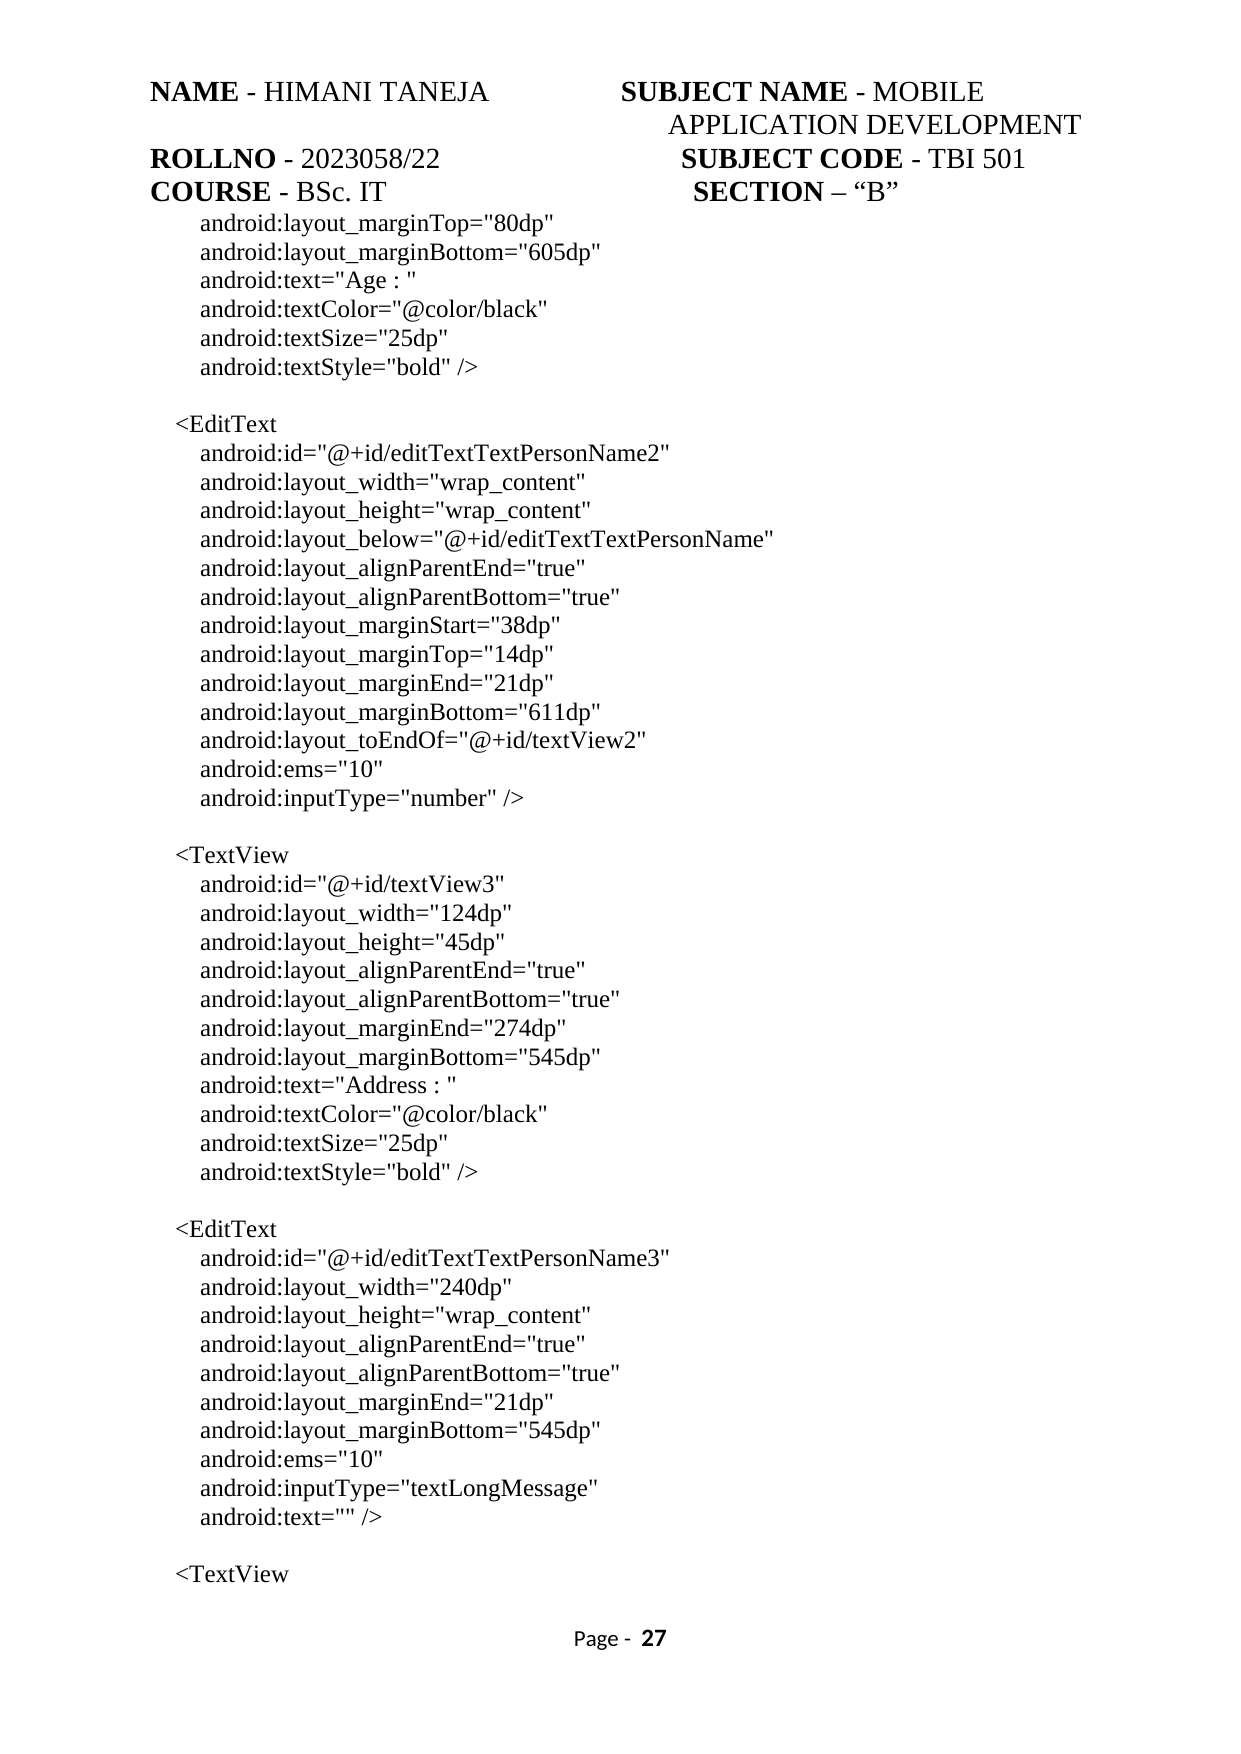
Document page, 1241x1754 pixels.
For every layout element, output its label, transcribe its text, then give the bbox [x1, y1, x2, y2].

text android:layout_marginBottom="605dp" [150, 237, 1090, 265]
text android:layout_width="wrap_content" [150, 467, 1090, 495]
text android:layout_height="wrap_content" [150, 495, 1090, 524]
text android:id="@+id/editTextTextPersonName2" [150, 438, 1090, 467]
text android:textColor="@color/black" [150, 1099, 1090, 1128]
text android:textColor="@color/black" [150, 294, 1090, 323]
text android:textSize="25dp" [150, 323, 1090, 352]
text android:layout_marginTop="80dp" [150, 208, 1090, 237]
text <EditText [150, 409, 1090, 438]
text android:layout_alignParentBottom="true" [150, 984, 1090, 1013]
text android:layout_width="124dp" [150, 898, 1090, 927]
text android:layout_marginTop="14dp" [150, 639, 1090, 668]
text android:layout_toEndOf="@+id/textView2" [150, 725, 1090, 754]
text android:id="@+id/editTextTextPersonName3" [150, 1243, 1090, 1272]
text android:text="Address : " [150, 1070, 1090, 1099]
text android:layout_alignParentEnd="true" [150, 955, 1090, 984]
text android:text="" /> [150, 1502, 1090, 1530]
text android:layout_alignParentBottom="true" [150, 1358, 1090, 1387]
text android:inputType="number" /> [150, 783, 1090, 812]
text android:layout_marginEnd="274dp" [150, 1013, 1090, 1042]
text android:layout_alignParentEnd="true" [150, 1329, 1090, 1358]
text android:layout_alignParentBottom="true" [150, 582, 1090, 610]
text android:textStyle="bold" /> [150, 1157, 1090, 1185]
text android:inputType="textLongMessage" [150, 1473, 1090, 1502]
text <TextView [150, 1559, 1090, 1588]
text android:layout_below="@+id/editTextTextPersonName" [150, 524, 1090, 553]
text android:layout_marginBottom="545dp" [150, 1042, 1090, 1070]
text <EditText [150, 1214, 1090, 1243]
text android:textSize="25dp" [150, 1128, 1090, 1157]
text android:text="Age : " [150, 265, 1090, 294]
text android:layout_marginEnd="21dp" [150, 1387, 1090, 1415]
text android:layout_height="wrap_content" [150, 1300, 1090, 1329]
text android:layout_marginStart="38dp" [150, 610, 1090, 639]
text android:layout_marginEnd="21dp" [150, 668, 1090, 697]
text android:layout_width="240dp" [150, 1272, 1090, 1300]
text <TextView [150, 840, 1090, 869]
text android:layout_marginBottom="611dp" [150, 697, 1090, 725]
text android:ems="10" [150, 1444, 1090, 1473]
text android:id="@+id/textView3" [150, 869, 1090, 898]
text android:textStyle="bold" /> [150, 352, 1090, 380]
text android:ems="10" [150, 754, 1090, 783]
text android:layout_height="45dp" [150, 927, 1090, 955]
text android:layout_marginBottom="545dp" [150, 1415, 1090, 1444]
text android:layout_alignParentEnd="true" [150, 553, 1090, 582]
